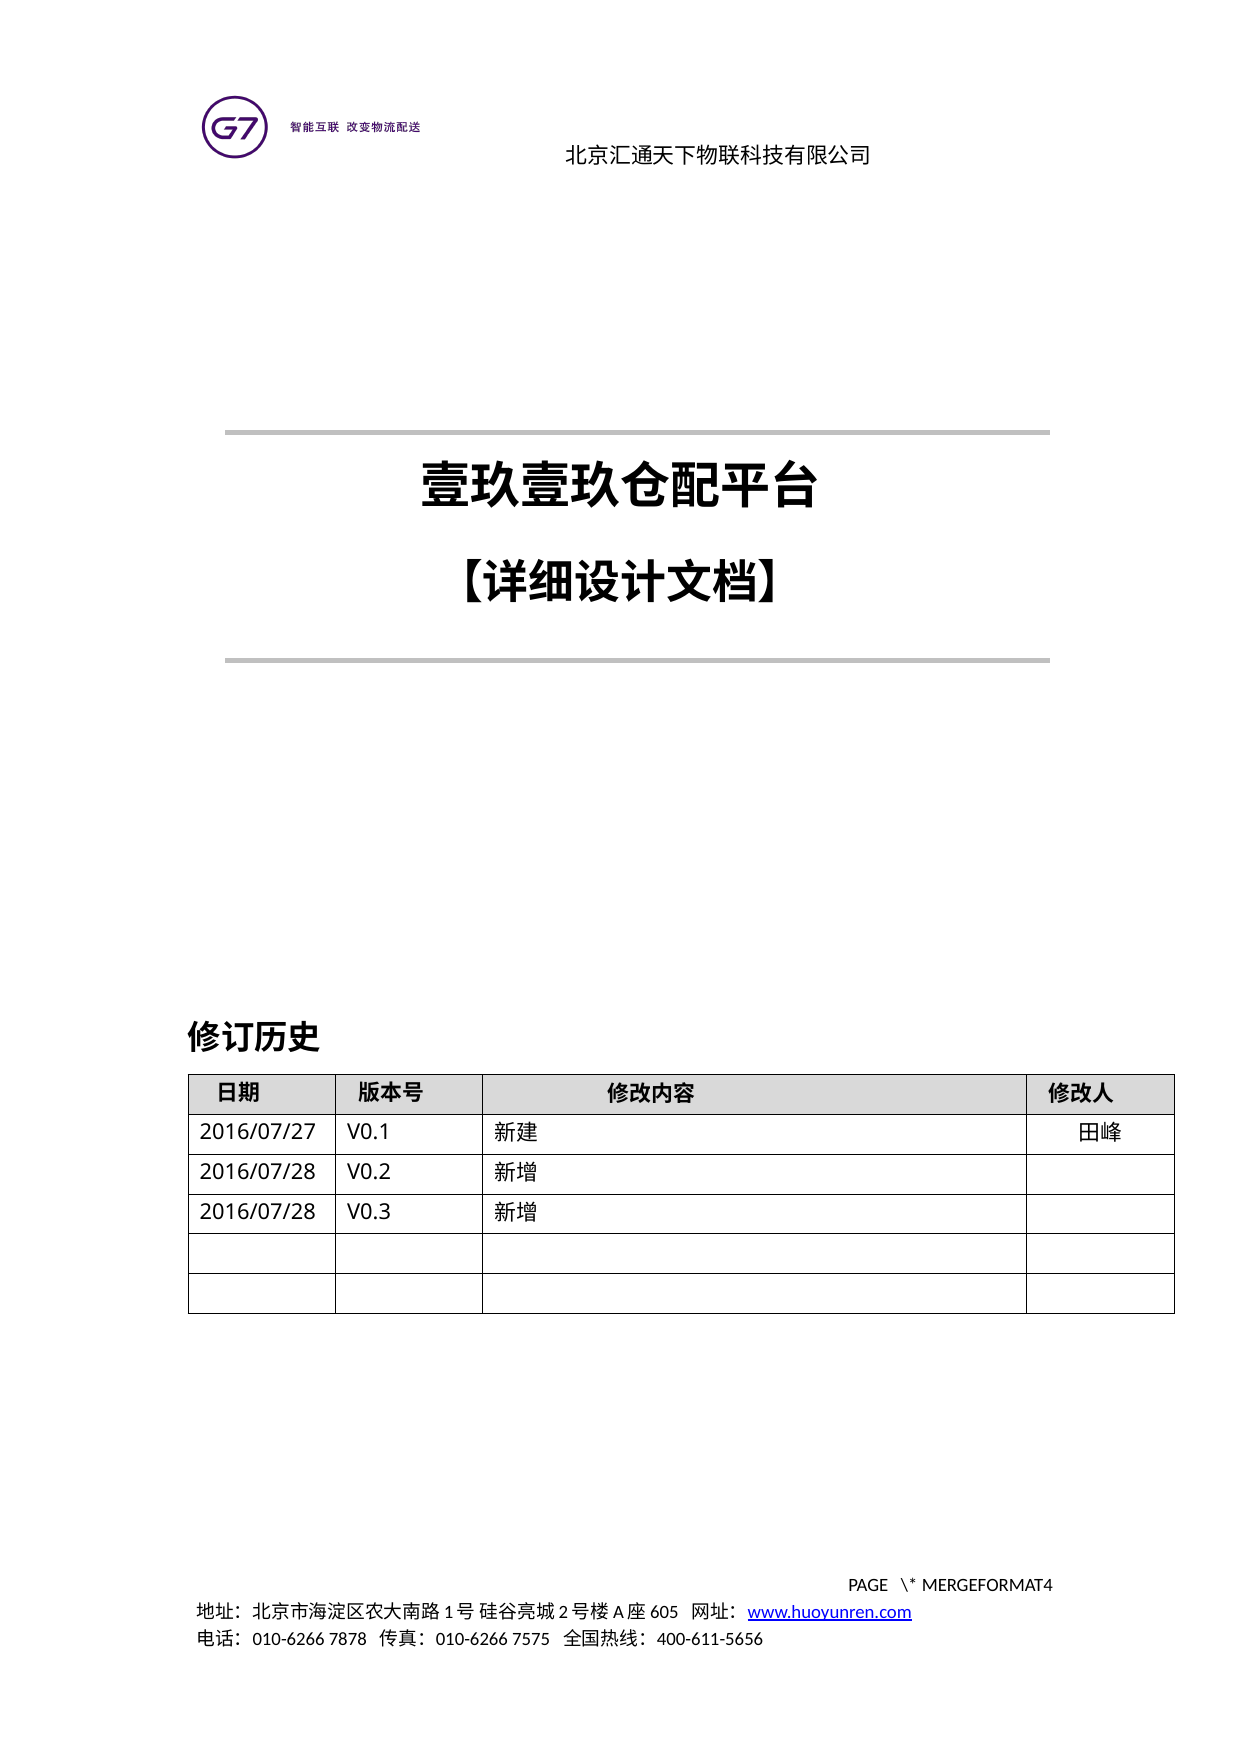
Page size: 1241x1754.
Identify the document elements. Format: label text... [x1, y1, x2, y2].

table_cell 2016/07/27 [189, 1115, 335, 1154]
table_cell 新增 [483, 1155, 1026, 1193]
table_cell 新建 [483, 1115, 1026, 1154]
table_header 修改内容 [483, 1075, 1026, 1114]
table_header 修改人 [1027, 1075, 1174, 1114]
table_cell [1027, 1195, 1174, 1233]
table_header 日期 [189, 1075, 335, 1114]
table_cell 2016/07/28 [189, 1195, 335, 1233]
table_cell [483, 1274, 1026, 1313]
text 【详细设计文档】 [187, 530, 1053, 628]
text 壹玖壹玖仓配平台 [187, 433, 1053, 530]
table_cell [336, 1274, 482, 1313]
table_cell [1027, 1274, 1174, 1313]
table_cell [189, 1234, 335, 1273]
table_cell V0.1 [336, 1115, 482, 1154]
picture [187, 88, 427, 164]
table_cell [483, 1234, 1026, 1273]
table_cell [189, 1274, 335, 1313]
table_cell [336, 1234, 482, 1273]
table_cell 田峰 [1027, 1115, 1174, 1154]
table_cell V0.2 [336, 1155, 482, 1193]
table_cell [1027, 1155, 1174, 1193]
table_cell 2016/07/28 [189, 1155, 335, 1193]
title 修订历史 [187, 1003, 1053, 1068]
table_cell 新增 [483, 1195, 1026, 1233]
table_cell [1027, 1234, 1174, 1273]
table_cell V0.3 [336, 1195, 482, 1233]
table_header 版本号 [336, 1075, 482, 1114]
